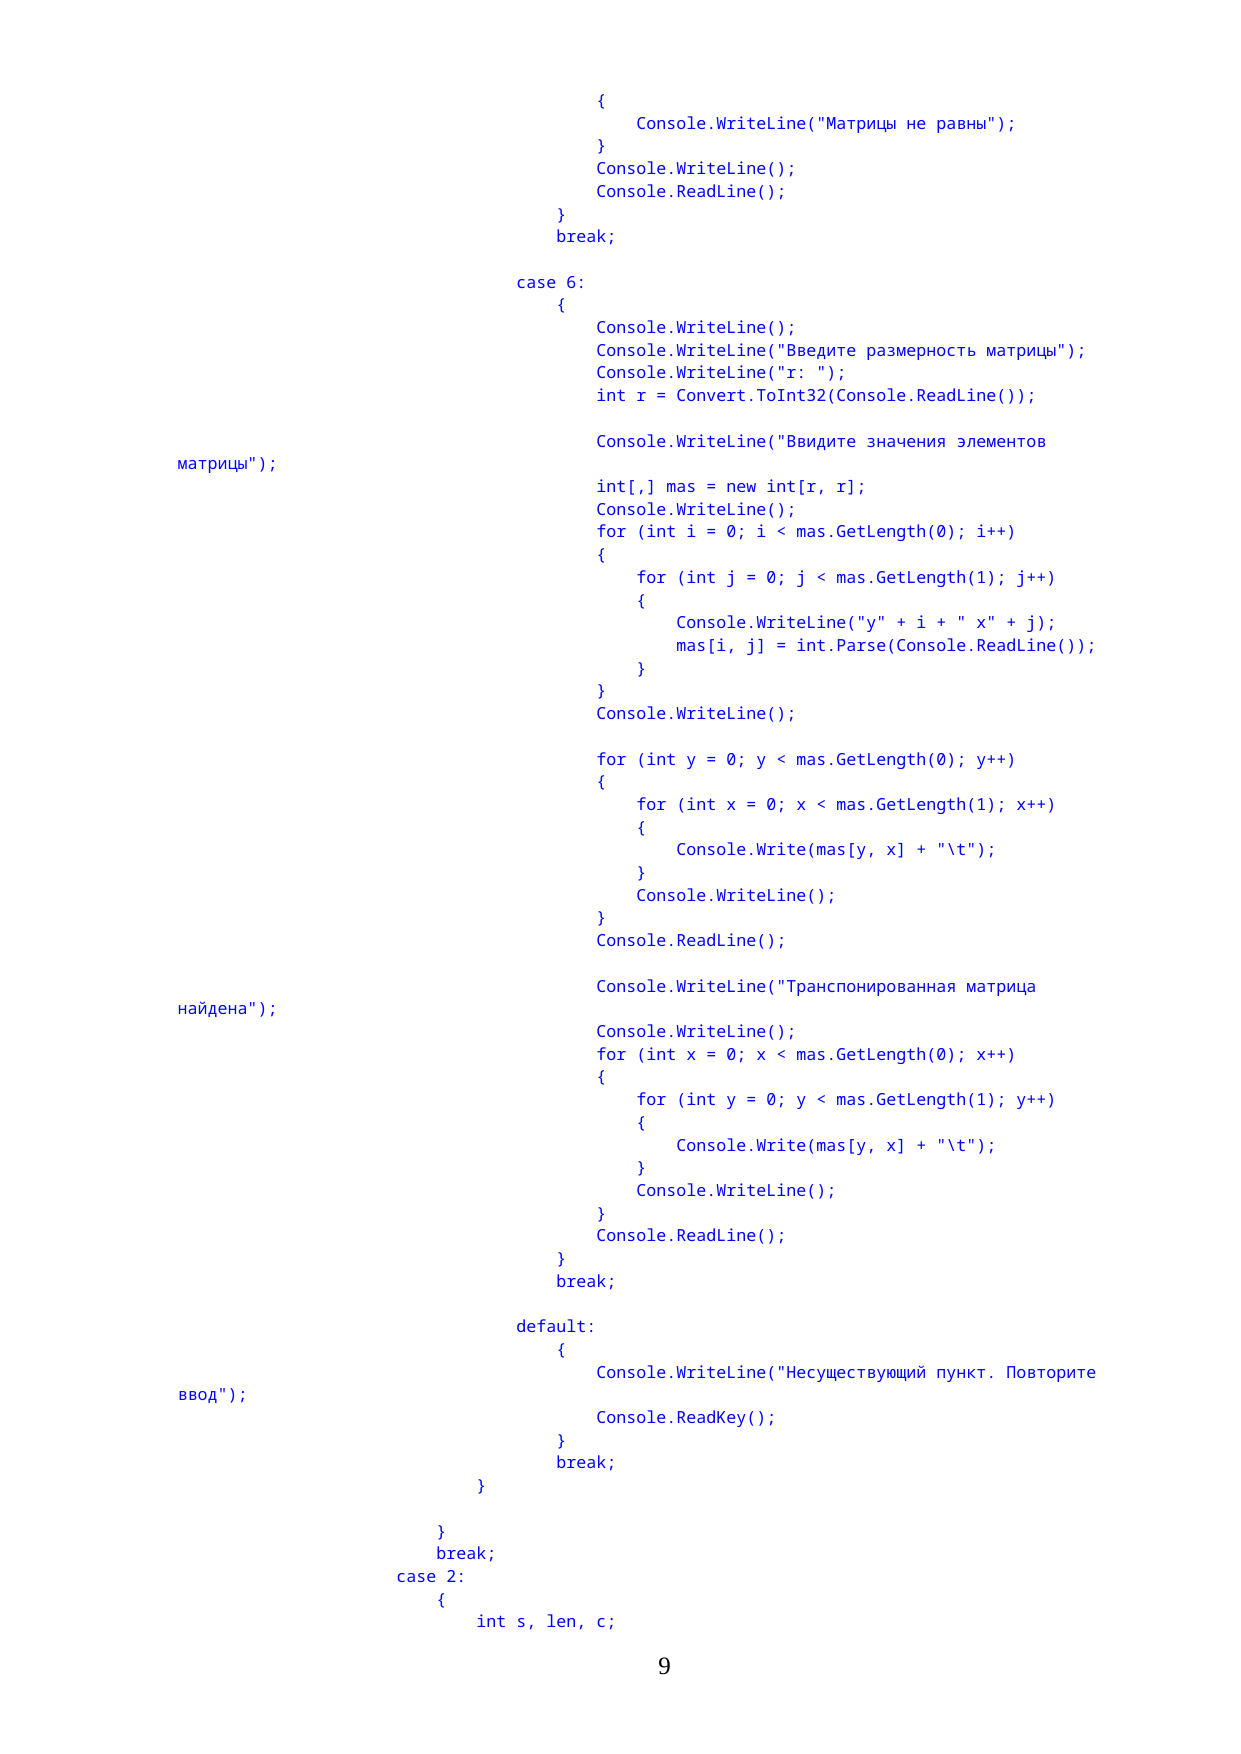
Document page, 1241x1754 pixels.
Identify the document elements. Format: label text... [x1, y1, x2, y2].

text { [177, 1587, 1146, 1610]
text } [177, 202, 1146, 225]
text Console.WriteLine("y" + i + " x" + j); [177, 611, 1146, 634]
text { [177, 1111, 1146, 1133]
text case 2: [177, 1565, 1146, 1587]
text Console.ReadKey(); [177, 1406, 1146, 1428]
text } [177, 1156, 1146, 1179]
text Console.WriteLine(); [177, 157, 1146, 179]
text } [177, 861, 1146, 883]
text Console.ReadLine(); [177, 179, 1146, 202]
text Console.WriteLine("r: "); [177, 361, 1146, 384]
text for (int j = 0; j < mas.GetLength(1); j++) [177, 566, 1146, 588]
text break; [177, 1451, 1146, 1474]
text Console.ReadLine(); [177, 1224, 1146, 1247]
text Console.WriteLine("Матрицы не равны"); [177, 111, 1146, 134]
text int[,] mas = new int[r, r]; [177, 475, 1146, 497]
text for (int y = 0; y < mas.GetLength(1); y++) [177, 1088, 1146, 1111]
text for (int y = 0; y < mas.GetLength(0); y++) [177, 747, 1146, 770]
text default: [177, 1315, 1146, 1338]
text Console.WriteLine("Транспонированная матрица найдена"); [177, 974, 1146, 1020]
text Console.WriteLine(); [177, 1179, 1146, 1201]
text int s, len, c; [177, 1610, 1146, 1633]
text Console.WriteLine("Введите размерность матрицы"); [177, 338, 1146, 361]
text case 6: [177, 270, 1146, 293]
text break; [177, 1542, 1146, 1565]
text for (int i = 0; i < mas.GetLength(0); i++) [177, 520, 1146, 543]
text } [177, 656, 1146, 679]
text } [177, 134, 1146, 157]
text { [177, 89, 1146, 111]
text break; [177, 225, 1146, 248]
text } [177, 1428, 1146, 1451]
text Console.WriteLine(); [177, 316, 1146, 338]
text } [177, 906, 1146, 929]
text { [177, 815, 1146, 838]
text Console.WriteLine("Несуществующий пункт. Повторите ввод"); [177, 1360, 1146, 1406]
text Console.WriteLine(); [177, 1020, 1146, 1042]
text Console.Write(mas[y, x] + "\t"); [177, 1133, 1146, 1156]
text Console.WriteLine("Ввидите значения элементов матрицы"); [177, 429, 1146, 475]
text Console.WriteLine(); [177, 497, 1146, 520]
text } [177, 679, 1146, 702]
text { [177, 1065, 1146, 1088]
text break; [177, 1269, 1146, 1292]
text Console.ReadLine(); [177, 929, 1146, 952]
text { [177, 543, 1146, 566]
text { [177, 293, 1146, 316]
text { [177, 588, 1146, 611]
text int r = Convert.ToInt32(Console.ReadLine()); [177, 384, 1146, 407]
text Console.Write(mas[y, x] + "\t"); [177, 838, 1146, 861]
text } [177, 1201, 1146, 1224]
text } [177, 1474, 1146, 1497]
text for (int x = 0; x < mas.GetLength(1); x++) [177, 793, 1146, 815]
text Console.WriteLine(); [177, 883, 1146, 906]
text mas[i, j] = int.Parse(Console.ReadLine()); [177, 634, 1146, 656]
text for (int x = 0; x < mas.GetLength(0); x++) [177, 1042, 1146, 1065]
text } [177, 1519, 1146, 1542]
text } [177, 1247, 1146, 1269]
text Console.WriteLine(); [177, 702, 1146, 724]
text { [177, 1338, 1146, 1360]
text { [177, 770, 1146, 793]
